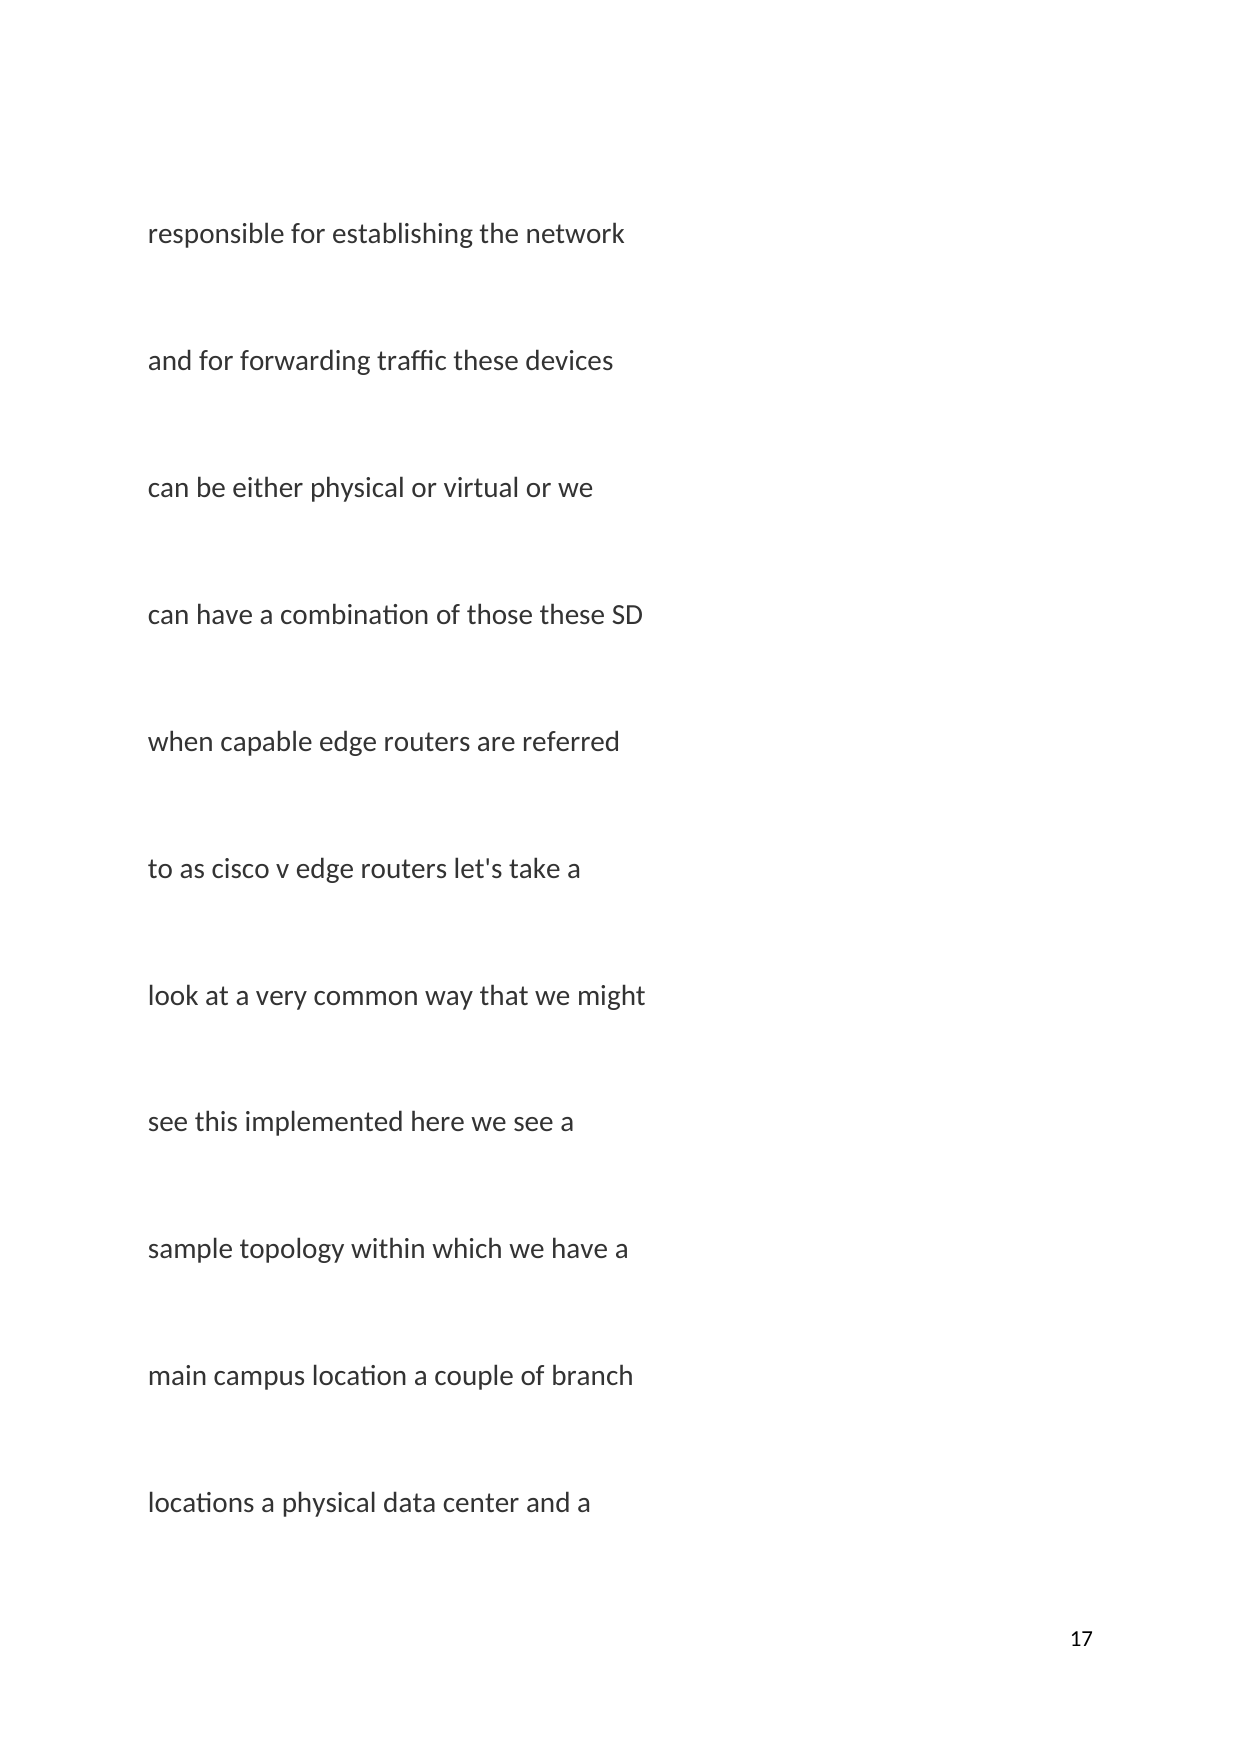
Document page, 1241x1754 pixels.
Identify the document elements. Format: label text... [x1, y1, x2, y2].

text look at a very common way that we might [148, 972, 1093, 1012]
text sample topology within which we have a [148, 1226, 1093, 1266]
text when capable edge routers are referred [148, 718, 1093, 758]
text and for forwarding traffic these devices [148, 338, 1093, 378]
text see this implemented here we see a [148, 1099, 1093, 1139]
text can be either physical or virtual or we [148, 465, 1093, 505]
text responsible for establishing the network [148, 211, 1093, 251]
text locations a physical data center and a [148, 1480, 1093, 1520]
text can have a combination of those these SD [148, 592, 1093, 632]
text main campus location a couple of branch [148, 1353, 1093, 1393]
text to as cisco v edge routers let's take a [148, 845, 1093, 885]
